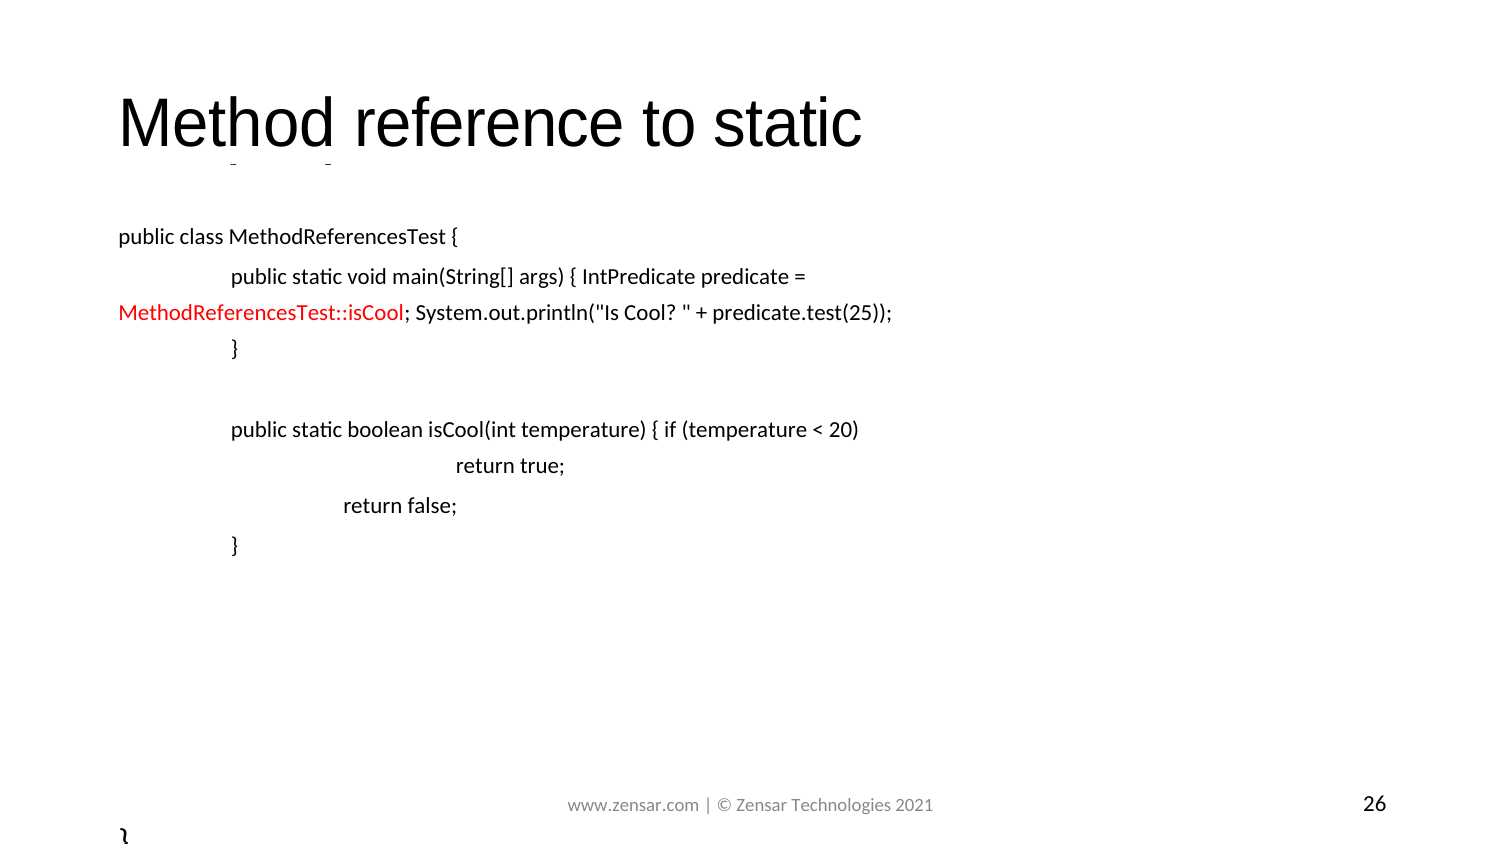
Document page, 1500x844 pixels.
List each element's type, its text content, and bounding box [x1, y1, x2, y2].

text return false; [343, 491, 1433, 519]
text public class MethodReferencesTest { [118, 222, 1433, 250]
text } [231, 334, 1433, 362]
text return true; [456, 451, 1433, 479]
text public static boolean isCool(int temperature) { if (temperature < 20) [231, 415, 891, 443]
text } [231, 531, 1433, 559]
text public static void main(String[] args) { IntPredicate predicate = MethodReferencesTest::isCool; System.out.println("Is Cool? " + predicate.test(25)); [118, 262, 902, 326]
